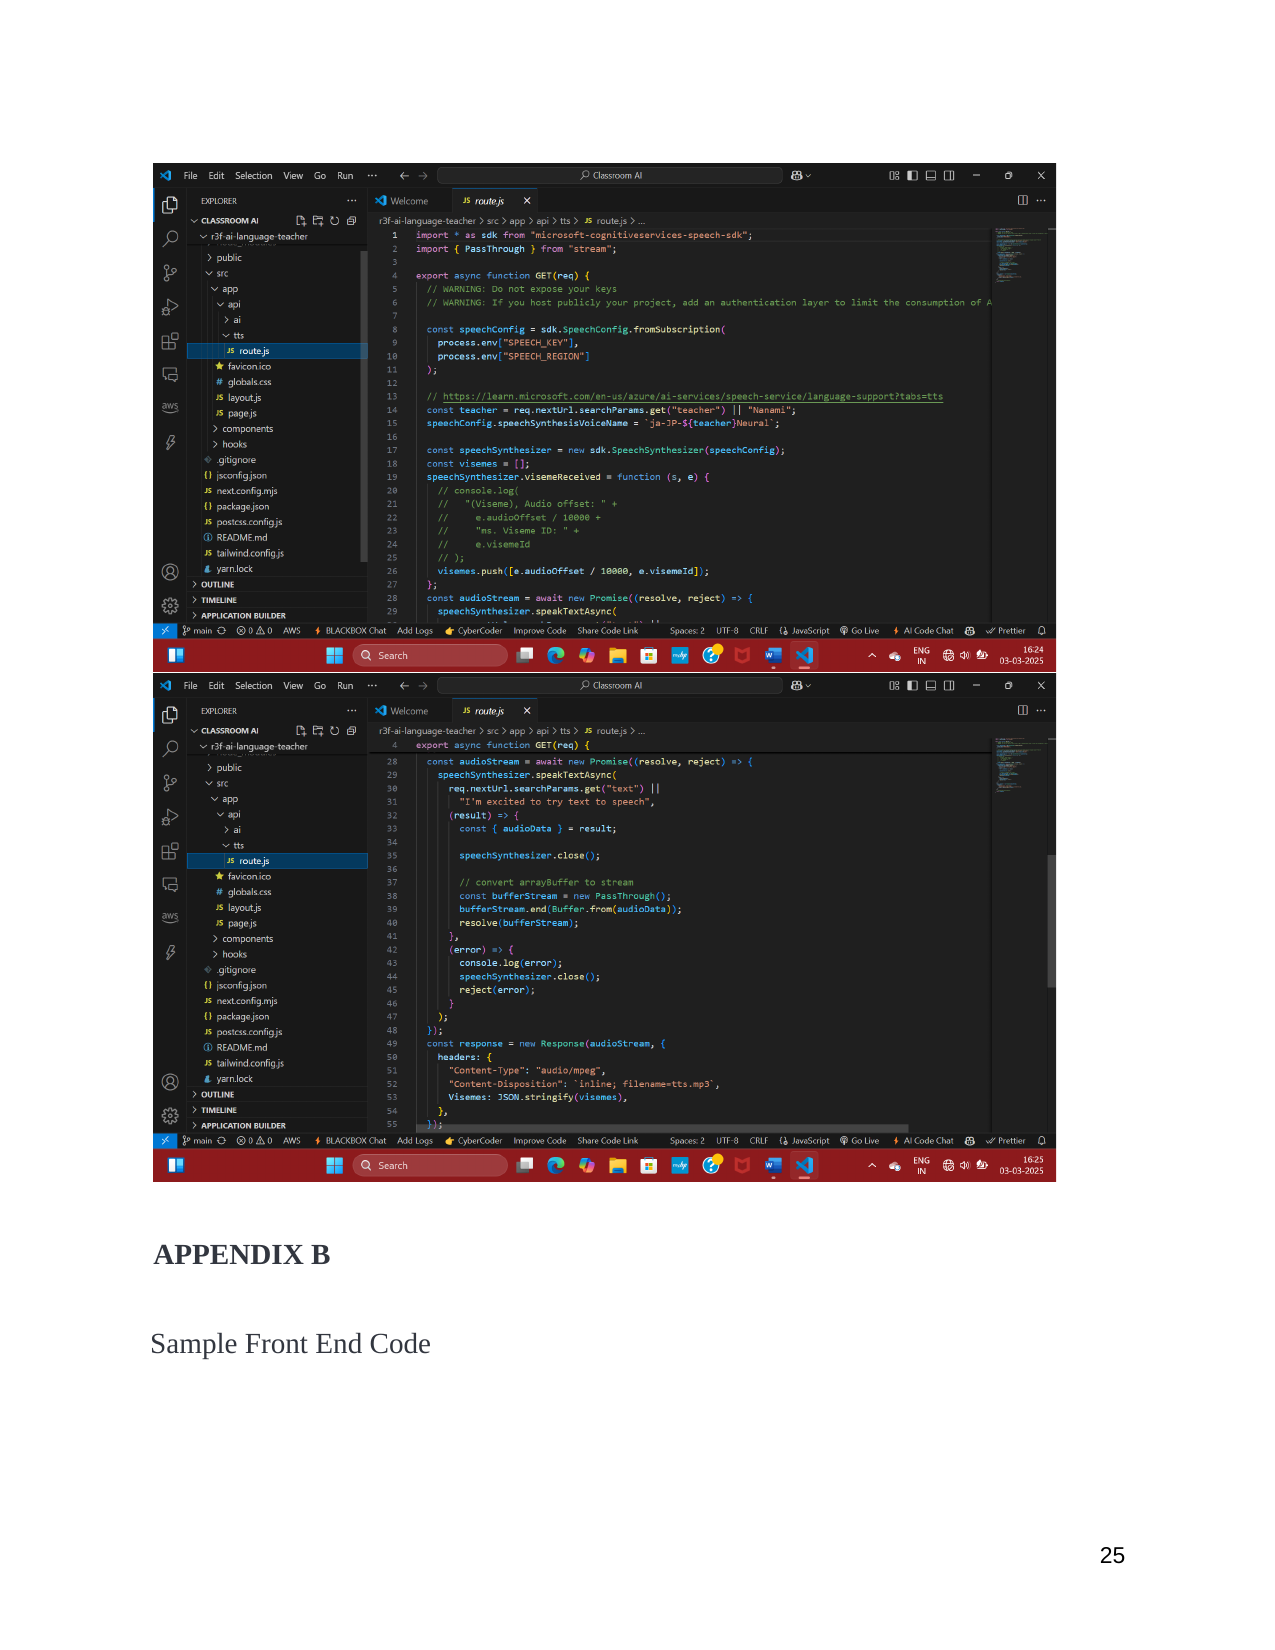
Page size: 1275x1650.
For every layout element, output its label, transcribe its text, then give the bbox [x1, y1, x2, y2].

text Sample Front End Code [150, 1327, 1125, 1360]
picture [153, 163, 1057, 672]
picture [153, 673, 1057, 1182]
text APPENDIX B [153, 1237, 1125, 1271]
